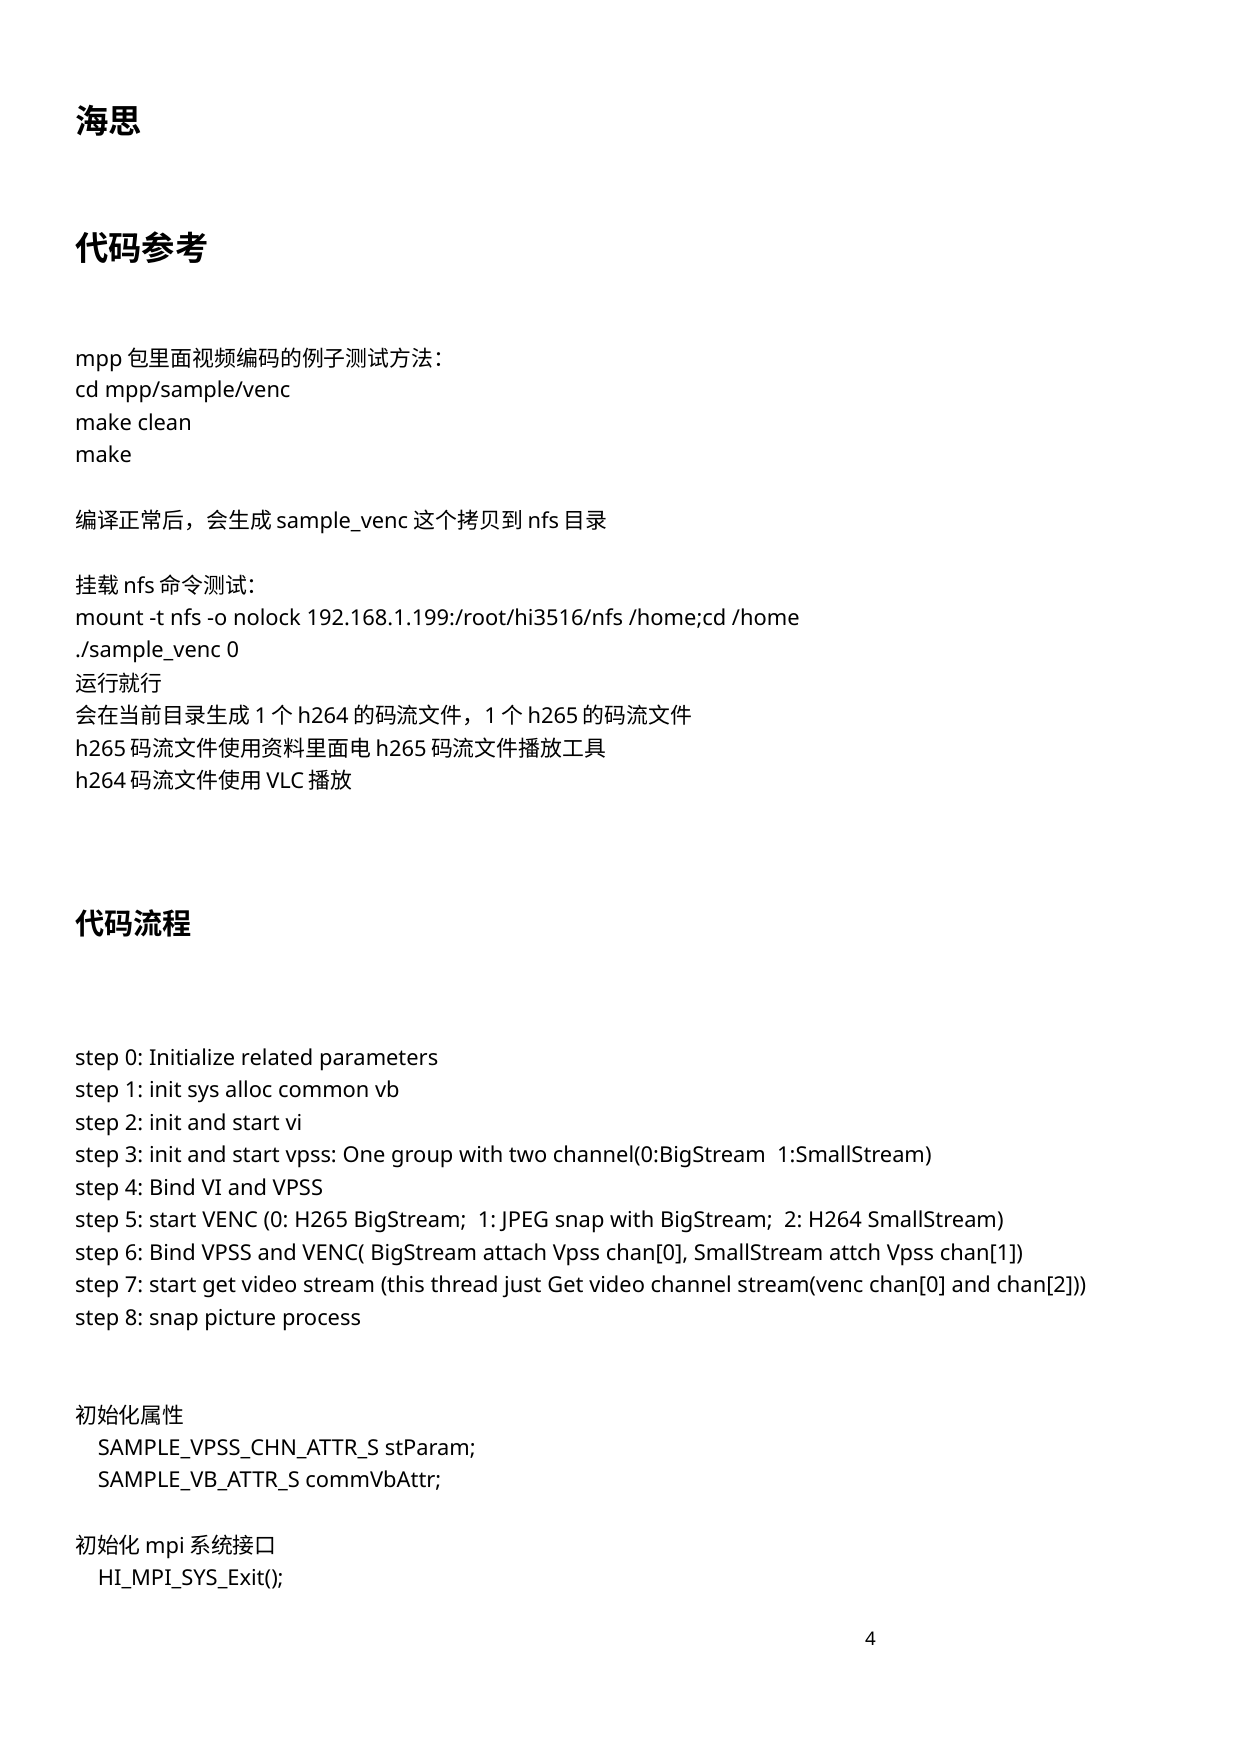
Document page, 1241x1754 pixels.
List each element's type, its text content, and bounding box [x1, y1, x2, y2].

text mpp包里面视频编码的例子测试方法： [75, 340, 1165, 373]
text ./sample_venc 0 [75, 633, 1165, 665]
text step 4: Bind VI and VPSS [75, 1170, 1165, 1203]
text 会在当前目录生成1个h264的码流文件，1个h265的码流文件 [75, 698, 1165, 730]
text make clean [75, 405, 1165, 438]
text step 3: init and start vpss: One group with two channel(0:BigStream 1:SmallStream) [75, 1138, 1165, 1170]
subtitle 海思 [75, 86, 1165, 151]
text 挂载nfs命令测试： [75, 568, 1165, 600]
text 初始化mpi系统接口 [75, 1528, 1165, 1560]
text step 2: init and start vi [75, 1105, 1165, 1138]
text HI_MPI_SYS_Exit(); [75, 1560, 1165, 1593]
text cd mpp/sample/venc [75, 373, 1165, 405]
text SAMPLE_VPSS_CHN_ATTR_S stParam; [75, 1430, 1165, 1463]
subtitle 代码流程 [75, 889, 1165, 954]
text make [75, 438, 1165, 470]
text h265码流文件使用资料里面电h265码流文件播放工具 [75, 730, 1165, 763]
text 运行就行 [75, 665, 1165, 698]
text mount -t nfs -o nolock 192.168.1.199:/root/hi3516/nfs /home;cd /home [75, 600, 1165, 633]
text h264码流文件使用VLC播放 [75, 763, 1165, 795]
text step 7: start get video stream (this thread just Get video channel stream(venc chan[0] and chan[2])) [75, 1268, 1165, 1300]
text SAMPLE_VB_ATTR_S commVbAttr; [75, 1463, 1165, 1495]
text step 8: snap picture process [75, 1300, 1165, 1333]
text step 6: Bind VPSS and VENC( BigStream attach Vpss chan[0], SmallStream attch Vpss chan[1]) [75, 1235, 1165, 1268]
text 编译正常后，会生成sample_venc 这个拷贝到nfs目录 [75, 503, 1165, 535]
text step 0: Initialize related parameters [75, 1040, 1165, 1073]
text 初始化属性 [75, 1398, 1165, 1430]
text step 1: init sys alloc common vb [75, 1073, 1165, 1105]
text step 5: start VENC (0: H265 BigStream; 1: JPEG snap with BigStream; 2: H264 SmallStream) [75, 1203, 1165, 1235]
subtitle 代码参考 [75, 213, 1165, 278]
